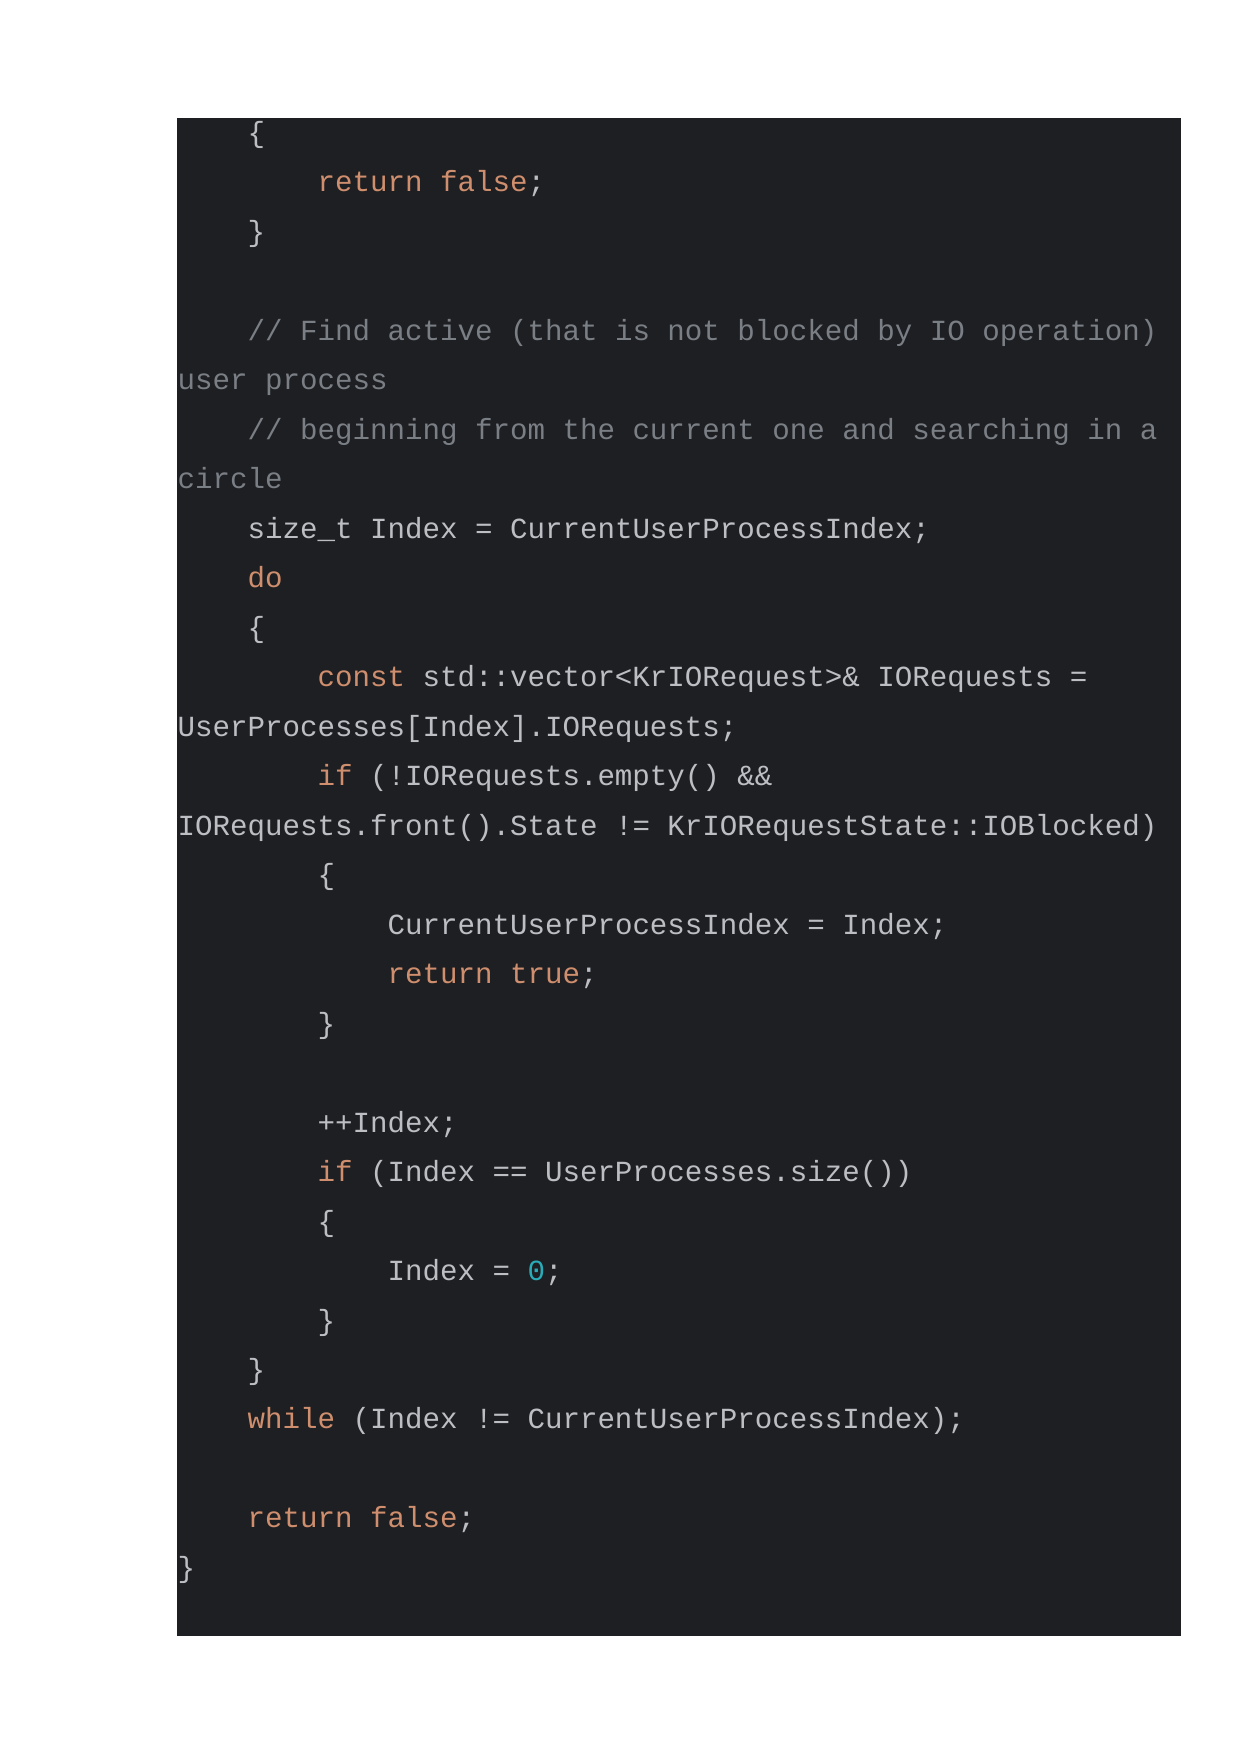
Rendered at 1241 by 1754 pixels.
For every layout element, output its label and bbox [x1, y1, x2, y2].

text [177, 118, 1181, 1636]
